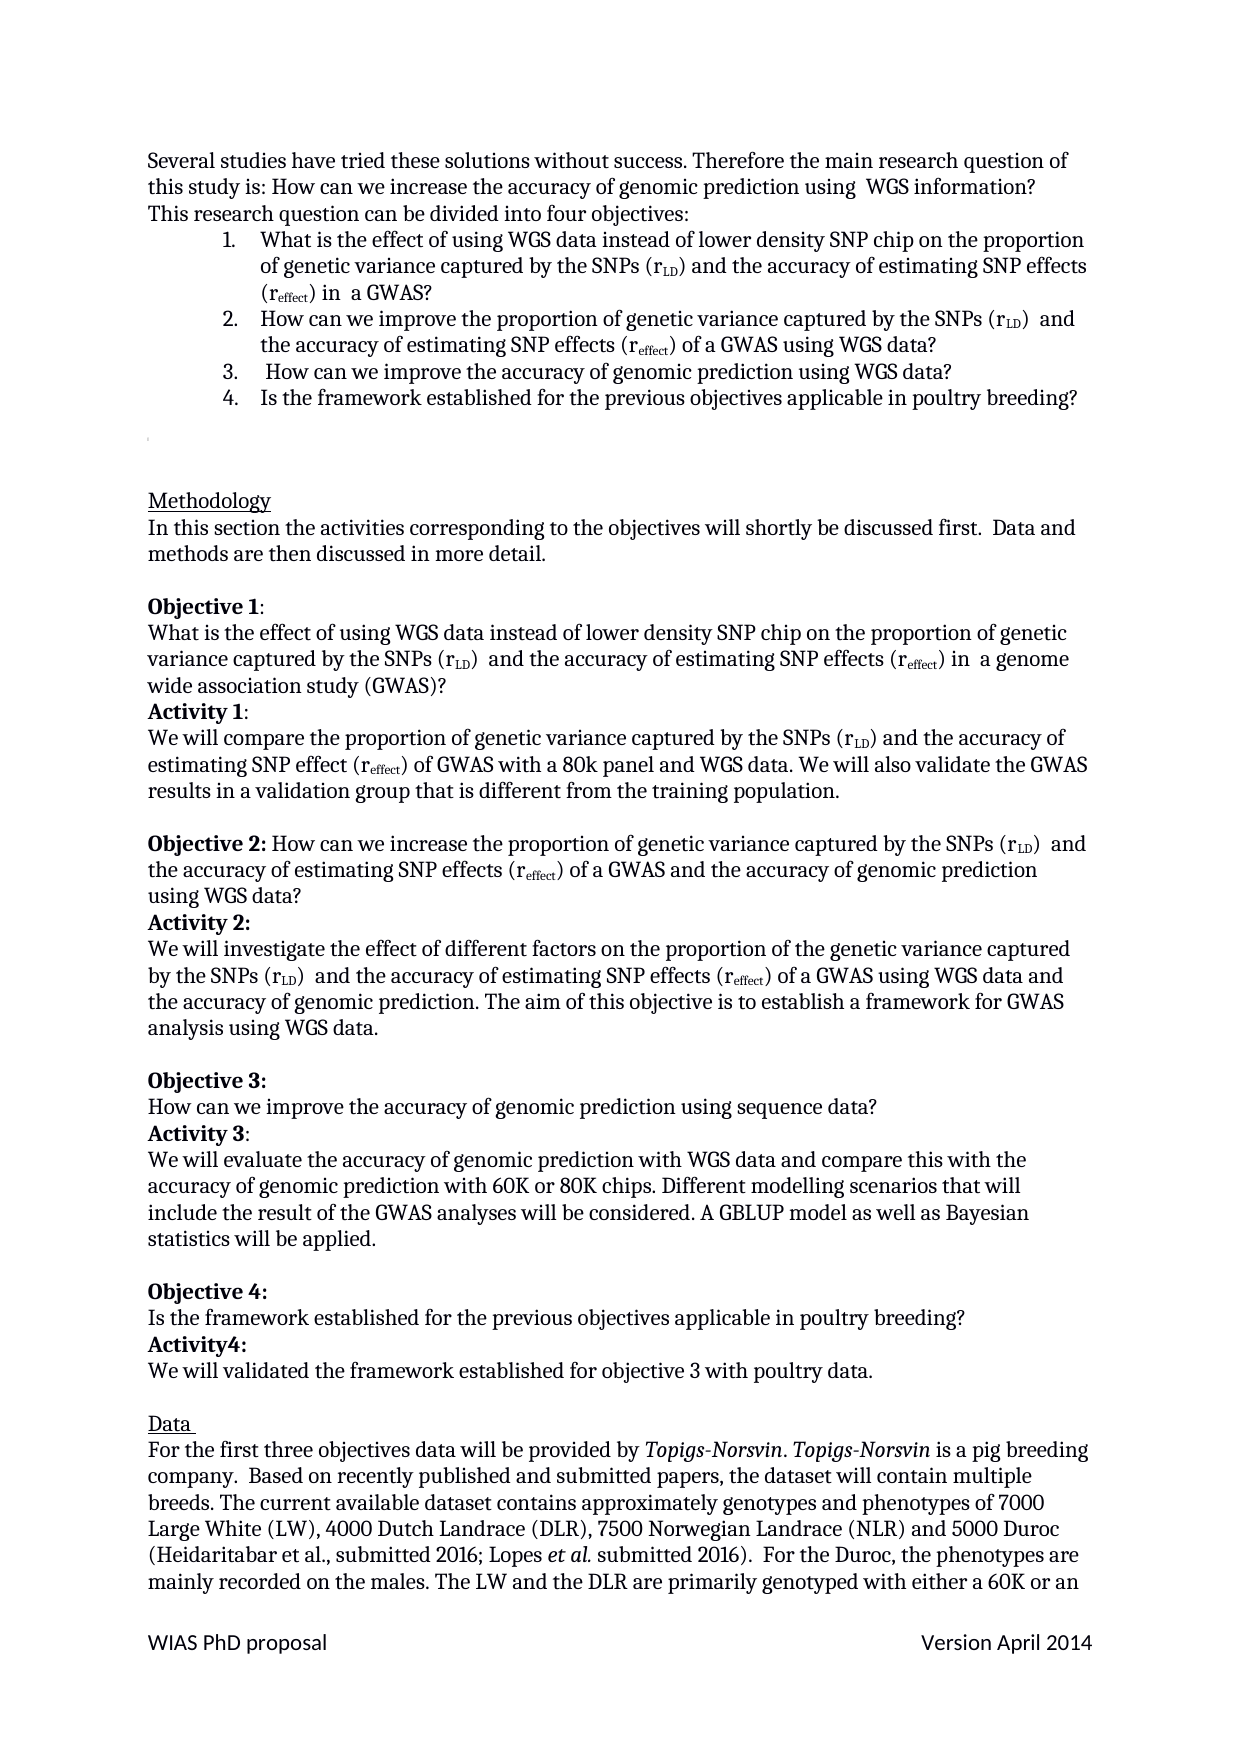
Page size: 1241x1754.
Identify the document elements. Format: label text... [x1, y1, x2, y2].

text Activity4: [148, 1331, 1093, 1358]
list What is the effect of using WGS data instead of lower density SNP chip on the proportion of genetic variance captured by the SNPs (rLD) and the accuracy of estimating SNP effects (reffect) in a GWAS? [223, 227, 1093, 306]
list Is the framework established for the previous objectives applicable in poultry breeding? [223, 385, 1093, 411]
text We will validated the framework established for objective 3 with poultry data. [148, 1358, 1093, 1384]
text We will investigate the effect of different factors on the proportion of the genetic variance captured by the SNPs (rLD) and the accuracy of estimating SNP effects (reffect) of a GWAS using WGS data and the accuracy of genomic prediction. The aim of this objective is to establish a framework for GWAS analysis using WGS data. [148, 936, 1093, 1041]
list How can we improve the proportion of genetic variance captured by the SNPs (rLD) and the accuracy of estimating SNP effects (reffect) of a GWAS using WGS data? [223, 306, 1093, 358]
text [148, 1437, 1093, 1595]
text Is the framework established for the previous objectives applicable in poultry breeding? [148, 1305, 1093, 1331]
text Objective 4: [148, 1279, 1093, 1305]
text We will evaluate the accuracy of genomic prediction with WGS data and compare this with the accuracy of genomic prediction with 60K or 80K chips. Different modelling scenarios that will include the result of the GWAS analyses will be considered. A GBLUP model as well as Bayesian statistics will be applied. [148, 1147, 1093, 1252]
text Methodology [148, 488, 1093, 514]
text We will compare the proportion of genetic variance captured by the SNPs (rLD) and the accuracy of estimating SNP effect (reffect) of GWAS with a 80k panel and WGS data. We will also validate the GWAS results in a validation group that is different from the training population. [148, 725, 1093, 804]
list How can we improve the accuracy of genomic prediction using WGS data? [223, 358, 1093, 385]
text Activity 1: [148, 699, 1093, 725]
text This research question can be divided into four objectives: [148, 200, 1093, 227]
text Data [148, 1410, 1093, 1437]
text Objective 3: [148, 1068, 1093, 1094]
text How can we improve the accuracy of genomic prediction using sequence data? [148, 1094, 1093, 1121]
text Activity 2: [148, 910, 1093, 936]
text Activity 3: [148, 1121, 1093, 1147]
text Objective 1: [148, 593, 1093, 620]
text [148, 148, 1093, 200]
text In this section the activities corresponding to the objectives will shortly be discussed first. Data and methods are then discussed in more detail. [148, 514, 1093, 567]
text What is the effect of using WGS data instead of lower density SNP chip on the proportion of genetic variance captured by the SNPs (rLD) and the accuracy of estimating SNP effects (reffect) in a genome wide association study (GWAS)? [148, 620, 1093, 699]
text Objective 2: How can we increase the proportion of genetic variance captured by the SNPs (rLD) and the accuracy of estimating SNP effects (reffect) of a GWAS and the accuracy of genomic prediction using WGS data? [148, 831, 1093, 910]
